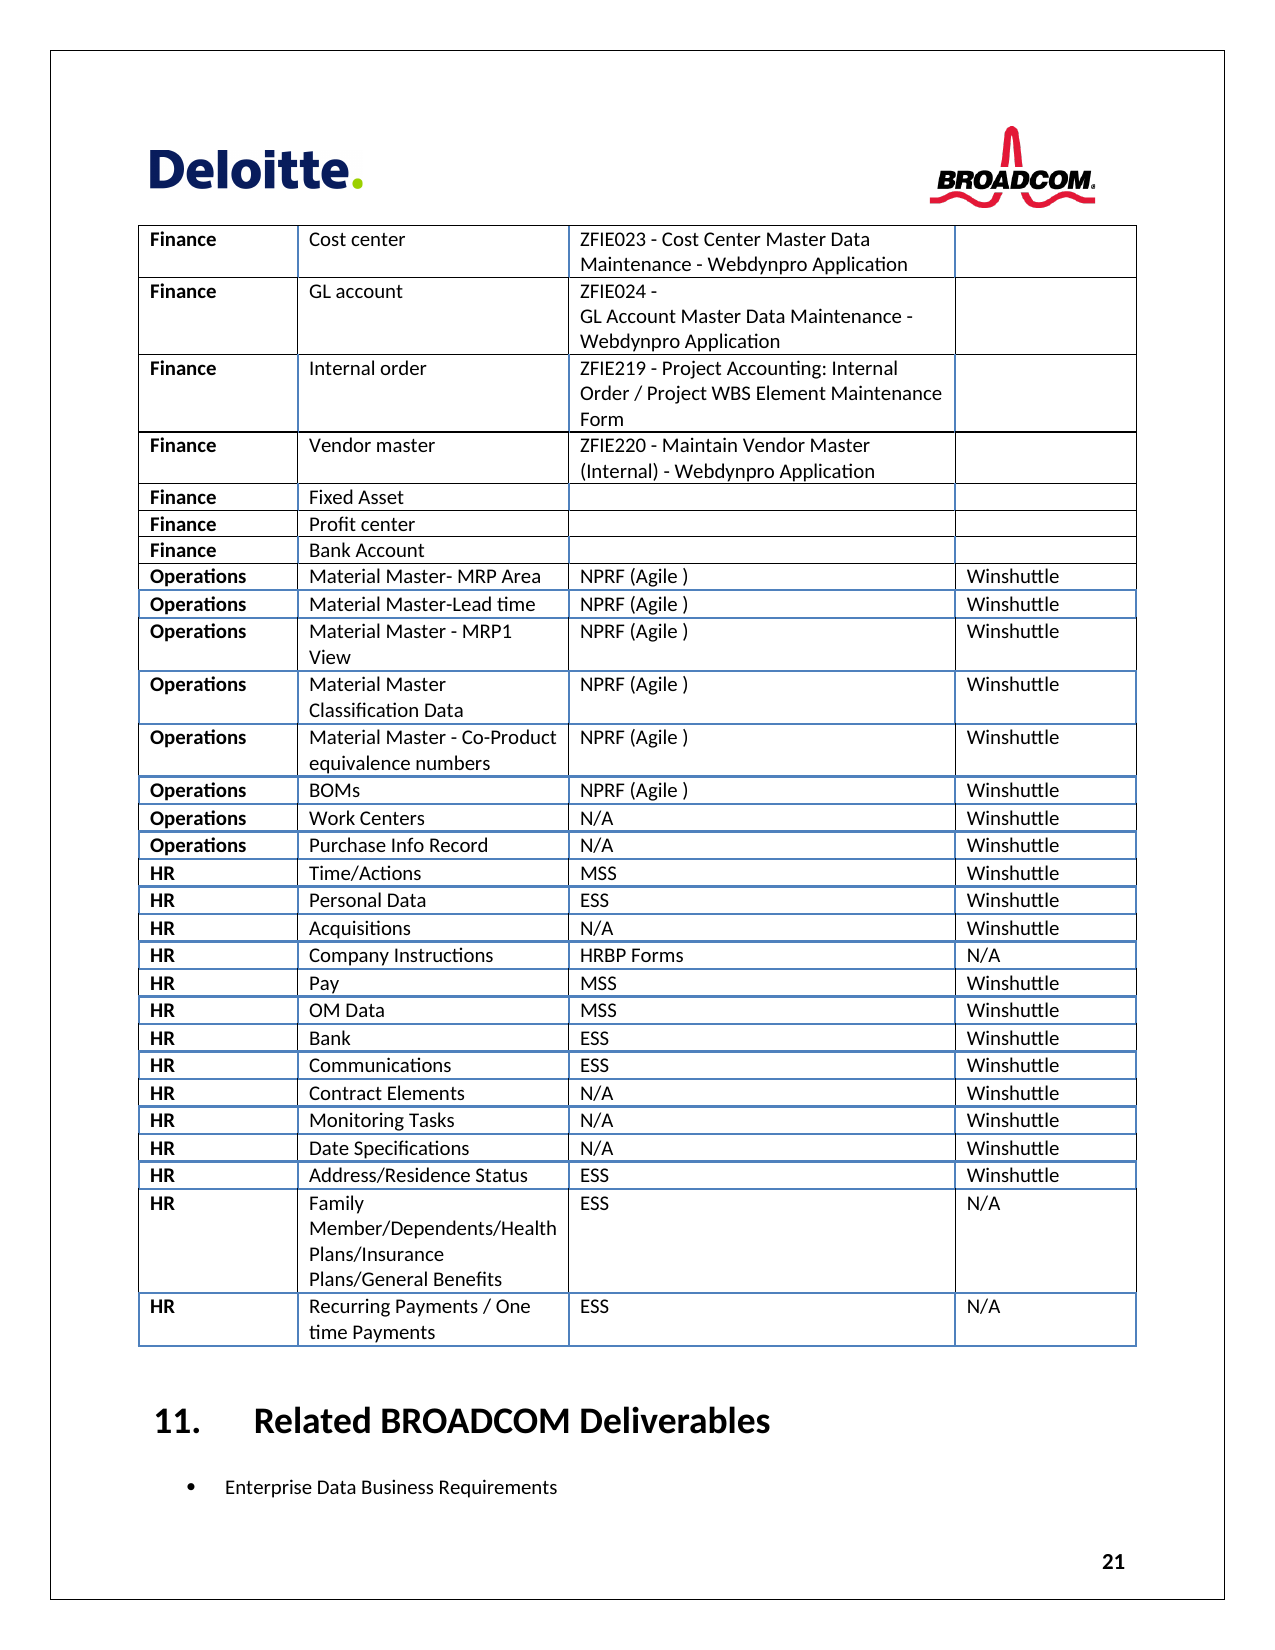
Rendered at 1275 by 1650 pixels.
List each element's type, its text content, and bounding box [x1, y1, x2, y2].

table_cell Operations [140, 833, 297, 858]
table_cell Finance [139, 537, 297, 563]
table_cell Winshuttle [956, 1163, 1135, 1188]
table_cell Address/Residence Status [299, 1163, 568, 1188]
table_cell N/A [569, 805, 955, 830]
table_cell Winshuttle [956, 1108, 1135, 1133]
table_cell ESS [569, 1025, 955, 1050]
table_cell HR [140, 1294, 297, 1344]
table_cell Work Centers [298, 805, 568, 830]
table_cell MSS [569, 970, 955, 995]
table_cell Winshuttle [956, 805, 1136, 830]
table_cell Winshuttle [956, 591, 1135, 617]
table_cell Family Member/Dependents/Health Plans/Insurance Plans/General Benefits [298, 1190, 568, 1292]
table_cell NPRF (Agile ) [569, 564, 955, 589]
table_cell Winshuttle [956, 1135, 1136, 1160]
table_cell ZFIE220 - Maintain Vendor Master (Internal) - Webdynpro Application [569, 433, 955, 483]
table_cell Vendor master [298, 433, 568, 483]
table_cell Bank Account [299, 537, 568, 563]
table_cell NPRF (Agile ) [570, 672, 954, 722]
table_cell Material Master Classification Data [299, 672, 568, 722]
table_cell Winshuttle [956, 1080, 1136, 1105]
table_cell Finance [139, 433, 297, 483]
table_cell Winshuttle [956, 915, 1136, 940]
table_cell HR [139, 1080, 297, 1105]
table_cell Winshuttle [956, 778, 1135, 803]
table_cell N/A [956, 1294, 1135, 1344]
table_cell Winshuttle [956, 860, 1136, 885]
table_cell ESS [570, 1053, 954, 1078]
table_cell Operations [139, 725, 297, 775]
table_cell Winshuttle [956, 619, 1136, 669]
picture [929, 126, 1096, 208]
table_cell ESS [570, 1294, 954, 1344]
table_cell Operations [140, 591, 297, 617]
table_cell N/A [570, 1108, 954, 1133]
table_cell HRBP Forms [570, 943, 954, 968]
table_cell HR [140, 943, 297, 968]
table_cell Operations [140, 672, 297, 722]
table_cell HR [139, 970, 297, 995]
table_cell Finance [139, 511, 297, 536]
table_cell Profit center [298, 511, 568, 536]
table_cell N/A [569, 1135, 955, 1160]
table_cell [956, 511, 1136, 536]
table_cell Material Master - MRP1 View [298, 619, 568, 669]
table_cell HR [139, 1025, 297, 1050]
table_cell [956, 537, 1136, 563]
table_cell Operations [139, 564, 297, 589]
table_cell [956, 484, 1136, 510]
table_cell HR [140, 998, 297, 1023]
table_cell ESS [570, 1163, 954, 1188]
table_cell Winshuttle [956, 888, 1135, 913]
table_cell [570, 537, 954, 563]
table_cell Material Master - Co-Product equivalence numbers [298, 725, 568, 775]
table_cell HR [140, 1053, 297, 1078]
table_cell Material Master-Lead time [299, 591, 568, 617]
table_cell Operations [140, 778, 297, 803]
table_cell [956, 433, 1136, 483]
table_cell HR [139, 860, 297, 885]
table_cell Communications [299, 1053, 568, 1078]
table_cell HR [140, 888, 297, 913]
table_cell Winshuttle [956, 1025, 1136, 1050]
table_cell [956, 226, 1136, 277]
table_cell Purchase Info Record [299, 833, 568, 858]
table_cell Fixed Asset [299, 484, 568, 510]
table_cell Finance [139, 278, 297, 354]
table_cell Date Specifications [298, 1135, 568, 1160]
table_cell ZFIE023 - Cost Center Master Data Maintenance - Webdynpro Application [570, 226, 954, 277]
table_cell Winshuttle [956, 970, 1136, 995]
table_cell [569, 511, 955, 536]
table_cell Internal order [299, 355, 568, 431]
table_cell ZFIE219 - Project Accounting: Internal Order / Project WBS Element Maintenance Form [570, 355, 954, 431]
table_cell N/A [569, 1080, 955, 1105]
table_cell Winshuttle [956, 672, 1135, 722]
table_cell Cost center [299, 226, 568, 277]
subtitle Related BROADCOM Deliverables [153, 1397, 1125, 1443]
table_cell Bank [298, 1025, 568, 1050]
table_cell Personal Data [299, 888, 568, 913]
table_cell HR [139, 915, 297, 940]
table_cell [570, 484, 954, 510]
table_cell HR [140, 1163, 297, 1188]
table_cell Winshuttle [956, 1053, 1135, 1078]
table_cell NPRF (Agile ) [569, 725, 955, 775]
table_cell Company Instructions [299, 943, 568, 968]
table_cell HR [139, 1190, 297, 1292]
picture [150, 150, 363, 189]
table_cell N/A [956, 1190, 1136, 1292]
table_cell NPRF (Agile ) [569, 619, 955, 669]
table_cell ESS [569, 1190, 955, 1292]
table_cell N/A [570, 833, 954, 858]
list Enterprise Data Business Requirements [187, 1474, 1125, 1500]
table_cell N/A [569, 915, 955, 940]
table_cell MSS [570, 998, 954, 1023]
table_cell ZFIE024 - GL Account Master Data Maintenance - Webdynpro Application [569, 278, 955, 354]
table_cell OM Data [299, 998, 568, 1023]
table_cell Winshuttle [956, 725, 1136, 775]
table_cell Recurring Payments / One time Payments [299, 1294, 568, 1344]
table_cell HR [140, 1108, 297, 1133]
table_cell [956, 278, 1136, 354]
table_cell Material Master- MRP Area [298, 564, 568, 589]
table_cell Operations [139, 619, 297, 669]
table_cell NPRF (Agile ) [570, 778, 954, 803]
table_cell HR [139, 1135, 297, 1160]
table_cell Monitoring Tasks [299, 1108, 568, 1133]
table_cell Time/Actions [298, 860, 568, 885]
table_cell ESS [570, 888, 954, 913]
table_cell Winshuttle [956, 833, 1135, 858]
table_cell BOMs [299, 778, 568, 803]
table_cell Pay [298, 970, 568, 995]
table_cell NPRF (Agile ) [570, 591, 954, 617]
table_cell Finance [139, 484, 297, 510]
table_cell Winshuttle [956, 998, 1135, 1023]
table_cell GL account [298, 278, 568, 354]
table_cell Acquisitions [298, 915, 568, 940]
table_cell Finance [139, 226, 297, 277]
table_cell MSS [569, 860, 955, 885]
table_cell Winshuttle [956, 564, 1136, 589]
table_cell [956, 355, 1136, 431]
table_cell Finance [139, 355, 297, 431]
table_cell N/A [956, 943, 1135, 968]
table_cell Operations [139, 805, 297, 830]
table_cell Contract Elements [298, 1080, 568, 1105]
